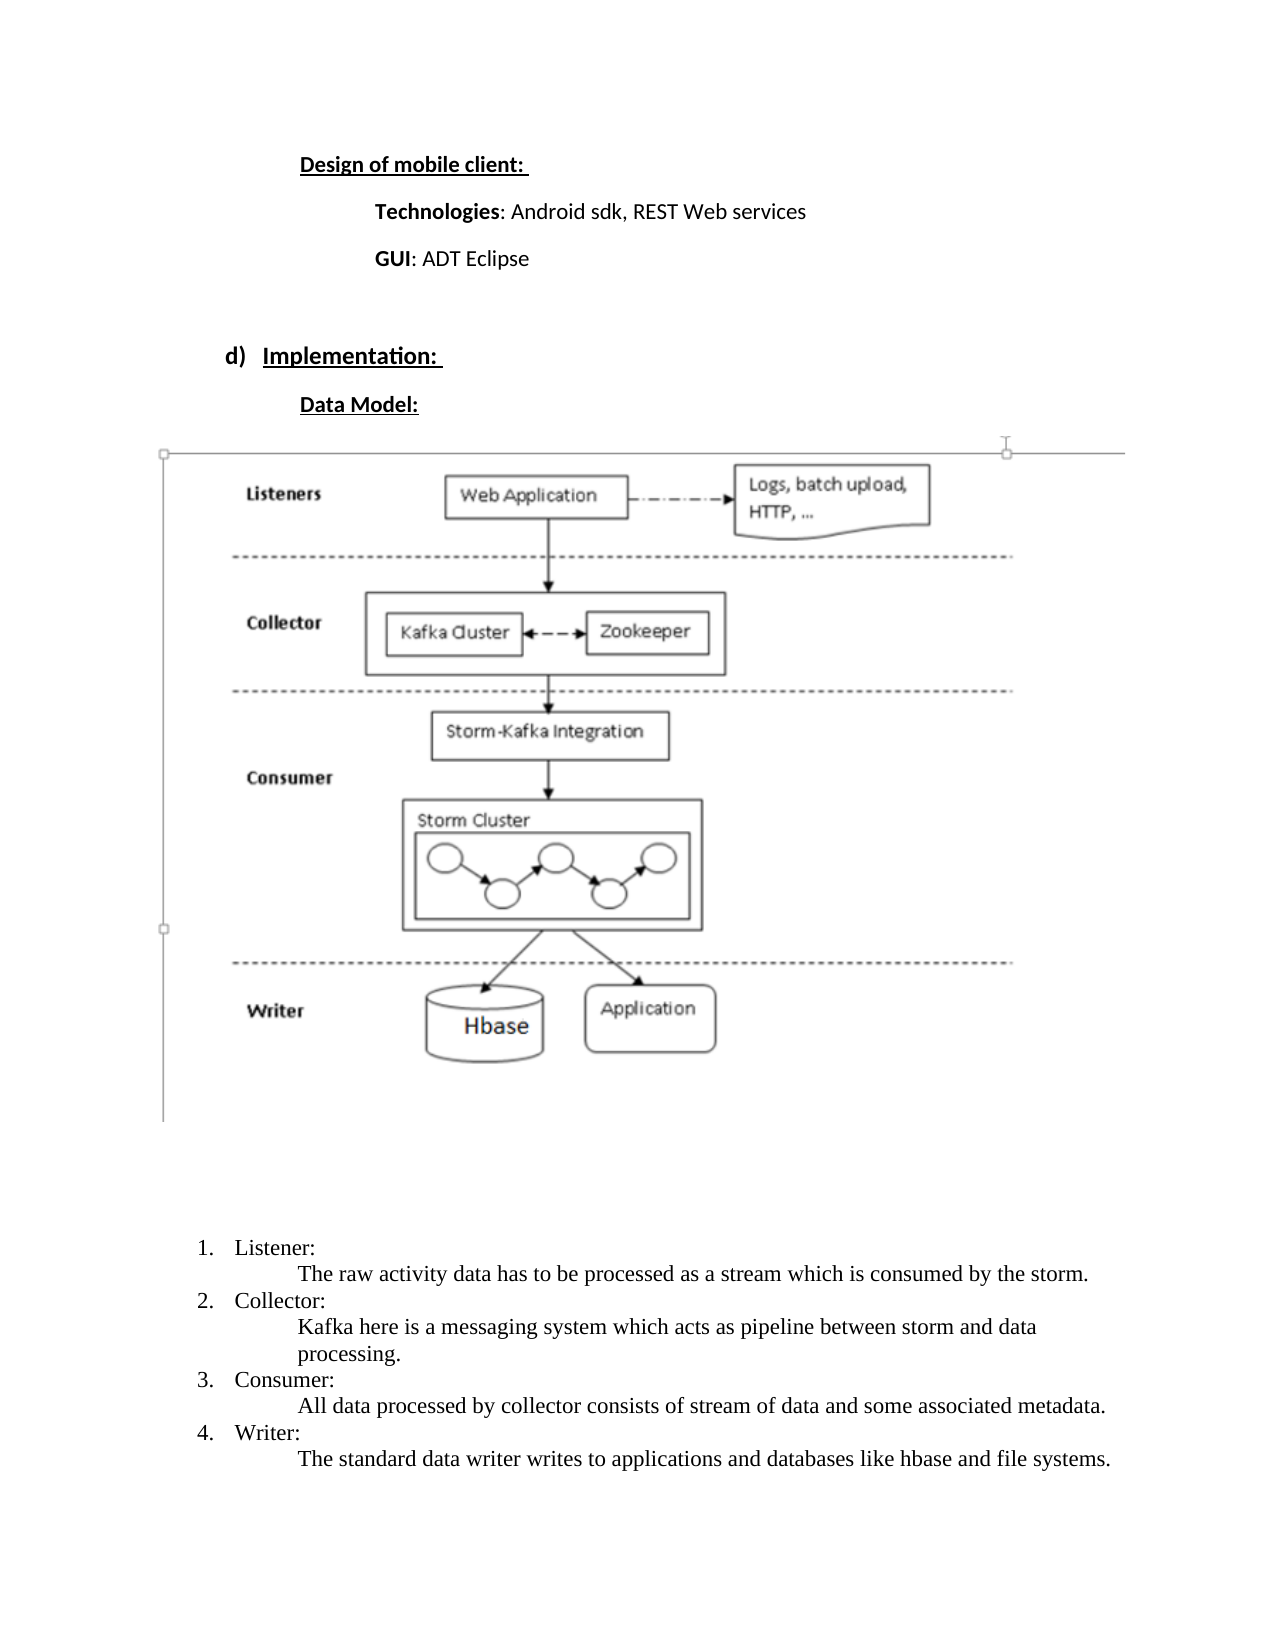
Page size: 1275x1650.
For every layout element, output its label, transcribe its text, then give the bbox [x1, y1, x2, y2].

list Listener: [197, 1234, 1125, 1261]
list Collector: [197, 1287, 1125, 1313]
list Writer: [197, 1419, 1125, 1445]
list All data processed by collector consists of stream of data and some associated metadata. [297, 1392, 1125, 1419]
text Data Model: [300, 390, 1125, 418]
text Design of mobile client: [225, 150, 1125, 178]
picture [150, 436, 1125, 1122]
list Consumer: [197, 1366, 1125, 1392]
list Implementation: [225, 340, 1125, 371]
list The raw activity data has to be processed as a stream which is consumed by the storm. [297, 1261, 1125, 1287]
text The standard data writer writes to applications and databases like hbase and file systems. [297, 1445, 1125, 1471]
text GUI: ADT Eclipse [300, 244, 1125, 272]
list Kafka here is a messaging system which acts as pipeline between storm and data processing. [297, 1313, 1125, 1366]
text Technologies: Android sdk, REST Web services [300, 197, 1125, 225]
